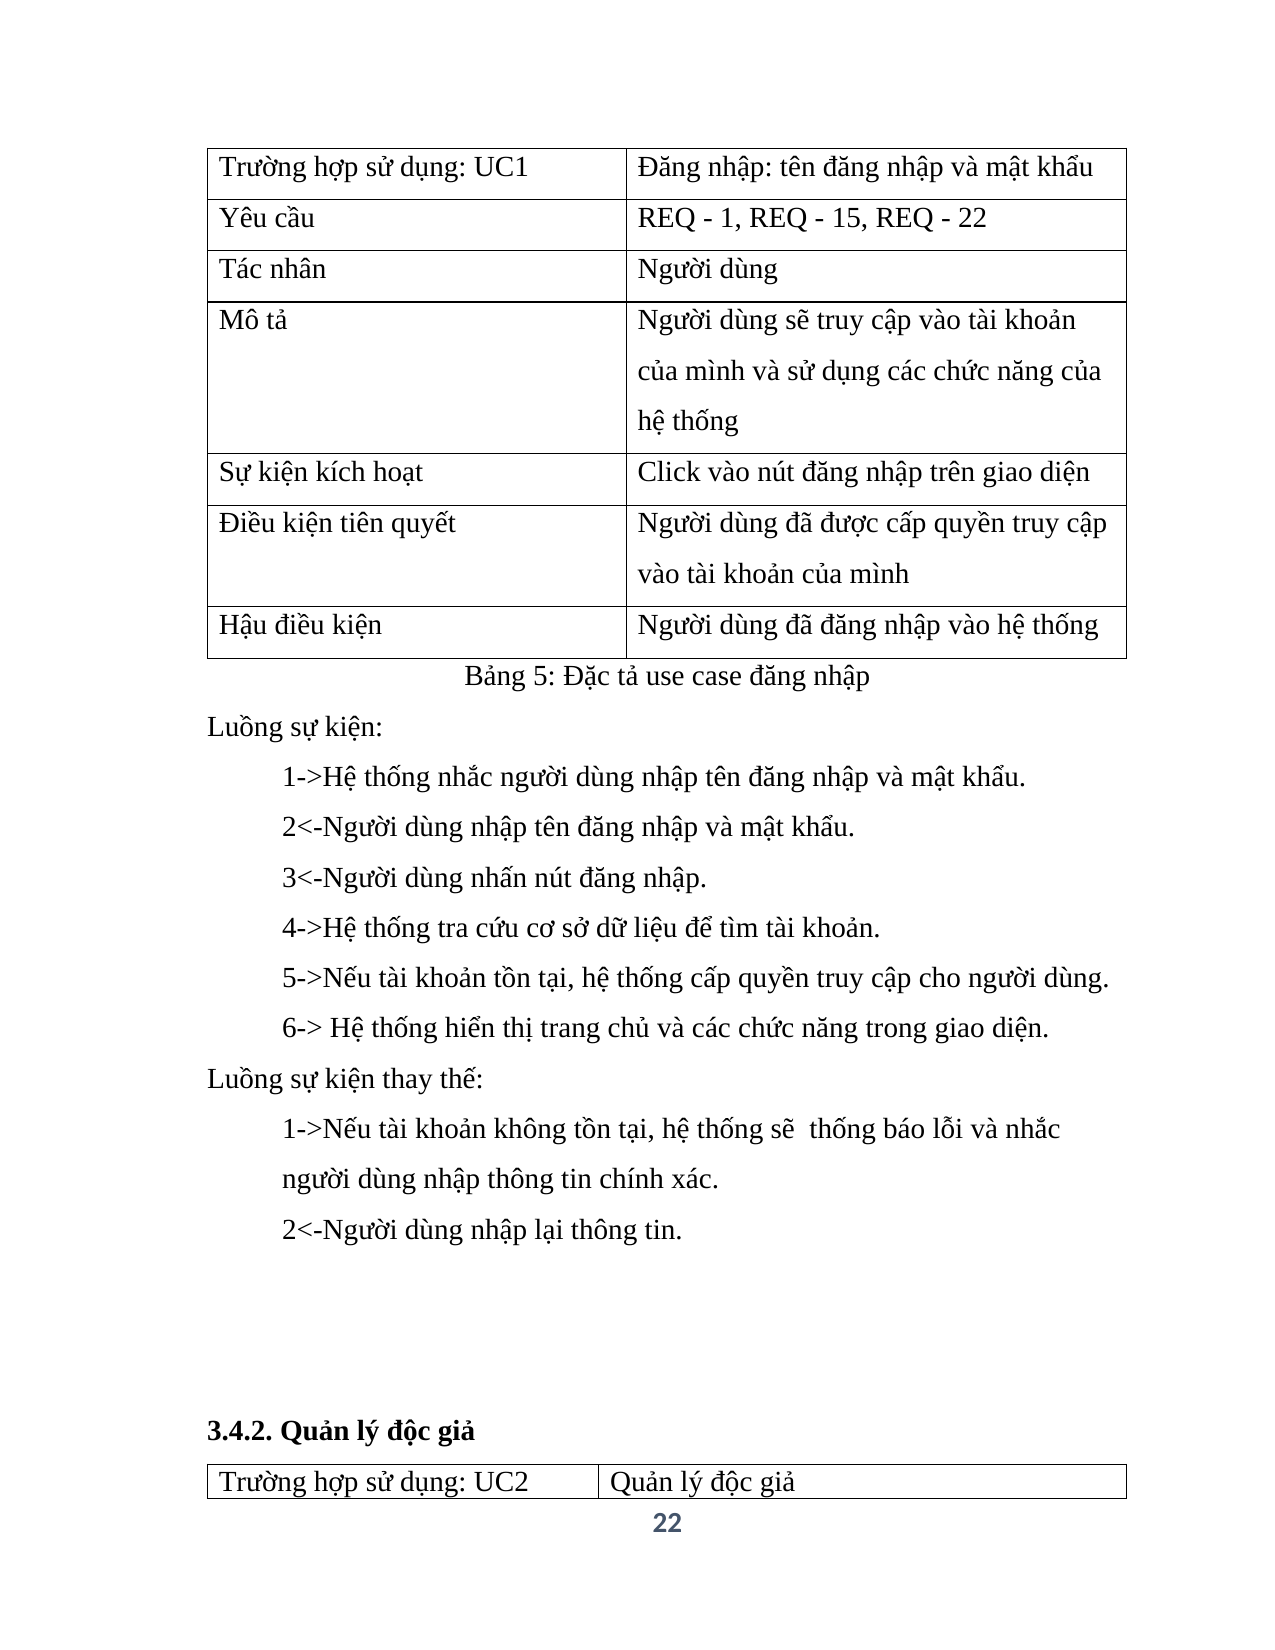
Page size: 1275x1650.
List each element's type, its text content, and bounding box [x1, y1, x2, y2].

table_cell Tác nhân [208, 251, 626, 301]
text 1->Hệ thống nhắc người dùng nhập tên đăng nhập và mật khẩu. [282, 759, 1127, 793]
text 3<-Người dùng nhấn nút đăng nhập. [282, 860, 1127, 893]
table_cell Mô tả [208, 303, 626, 453]
table_header Trường hợp sử dụng: UC1 [208, 149, 626, 199]
text 4->Hệ thống tra cứu cơ sở dữ liệu để tìm tài khoản. [282, 910, 1127, 943]
table_cell Người dùng đã đăng nhập vào hệ thống [627, 607, 1126, 657]
text Luồng sự kiện: [207, 709, 1127, 742]
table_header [208, 1465, 598, 1498]
table_cell Điều kiện tiên quyết [208, 506, 626, 606]
table_cell Yêu cầu [208, 200, 626, 250]
table_cell Hậu điều kiện [208, 607, 626, 657]
table_cell Sự kiện kích hoạt [208, 454, 626, 504]
text 3.4.2. Quản lý độc giả [207, 1413, 1127, 1447]
text Bảng 5: Đặc tả use case đăng nhập [207, 659, 1127, 692]
table_header Đăng nhập: tên đăng nhập và mật khẩu [627, 149, 1126, 199]
text 6-> Hệ thống hiển thị trang chủ và các chức năng trong giao diện. [282, 1011, 1127, 1044]
text 5->Nếu tài khoản tồn tại, hệ thống cấp quyền truy cập cho người dùng. [282, 960, 1127, 994]
text 1->Nếu tài khoản không tồn tại, hệ thống sẽ thống báo lỗi và nhắc người dùng nhập thông tin chính xác. [282, 1111, 1127, 1195]
text Luồng sự kiện thay thế: [207, 1061, 1127, 1094]
table_cell Người dùng sẽ truy cập vào tài khoản của mình và sử dụng các chức năng của hệ thống [627, 303, 1126, 453]
table_header Quản lý độc giả [599, 1465, 1126, 1498]
table_cell REQ - 1, REQ - 15, REQ - 22 [627, 200, 1126, 250]
text 2<-Người dùng nhập lại thông tin. [282, 1212, 1127, 1245]
table_cell Người dùng [627, 251, 1126, 301]
text 2<-Người dùng nhập tên đăng nhập và mật khẩu. [282, 809, 1127, 843]
table_cell Click vào nút đăng nhập trên giao diện [627, 454, 1126, 504]
table_cell Người dùng đã được cấp quyền truy cập vào tài khoản của mình [627, 506, 1126, 606]
